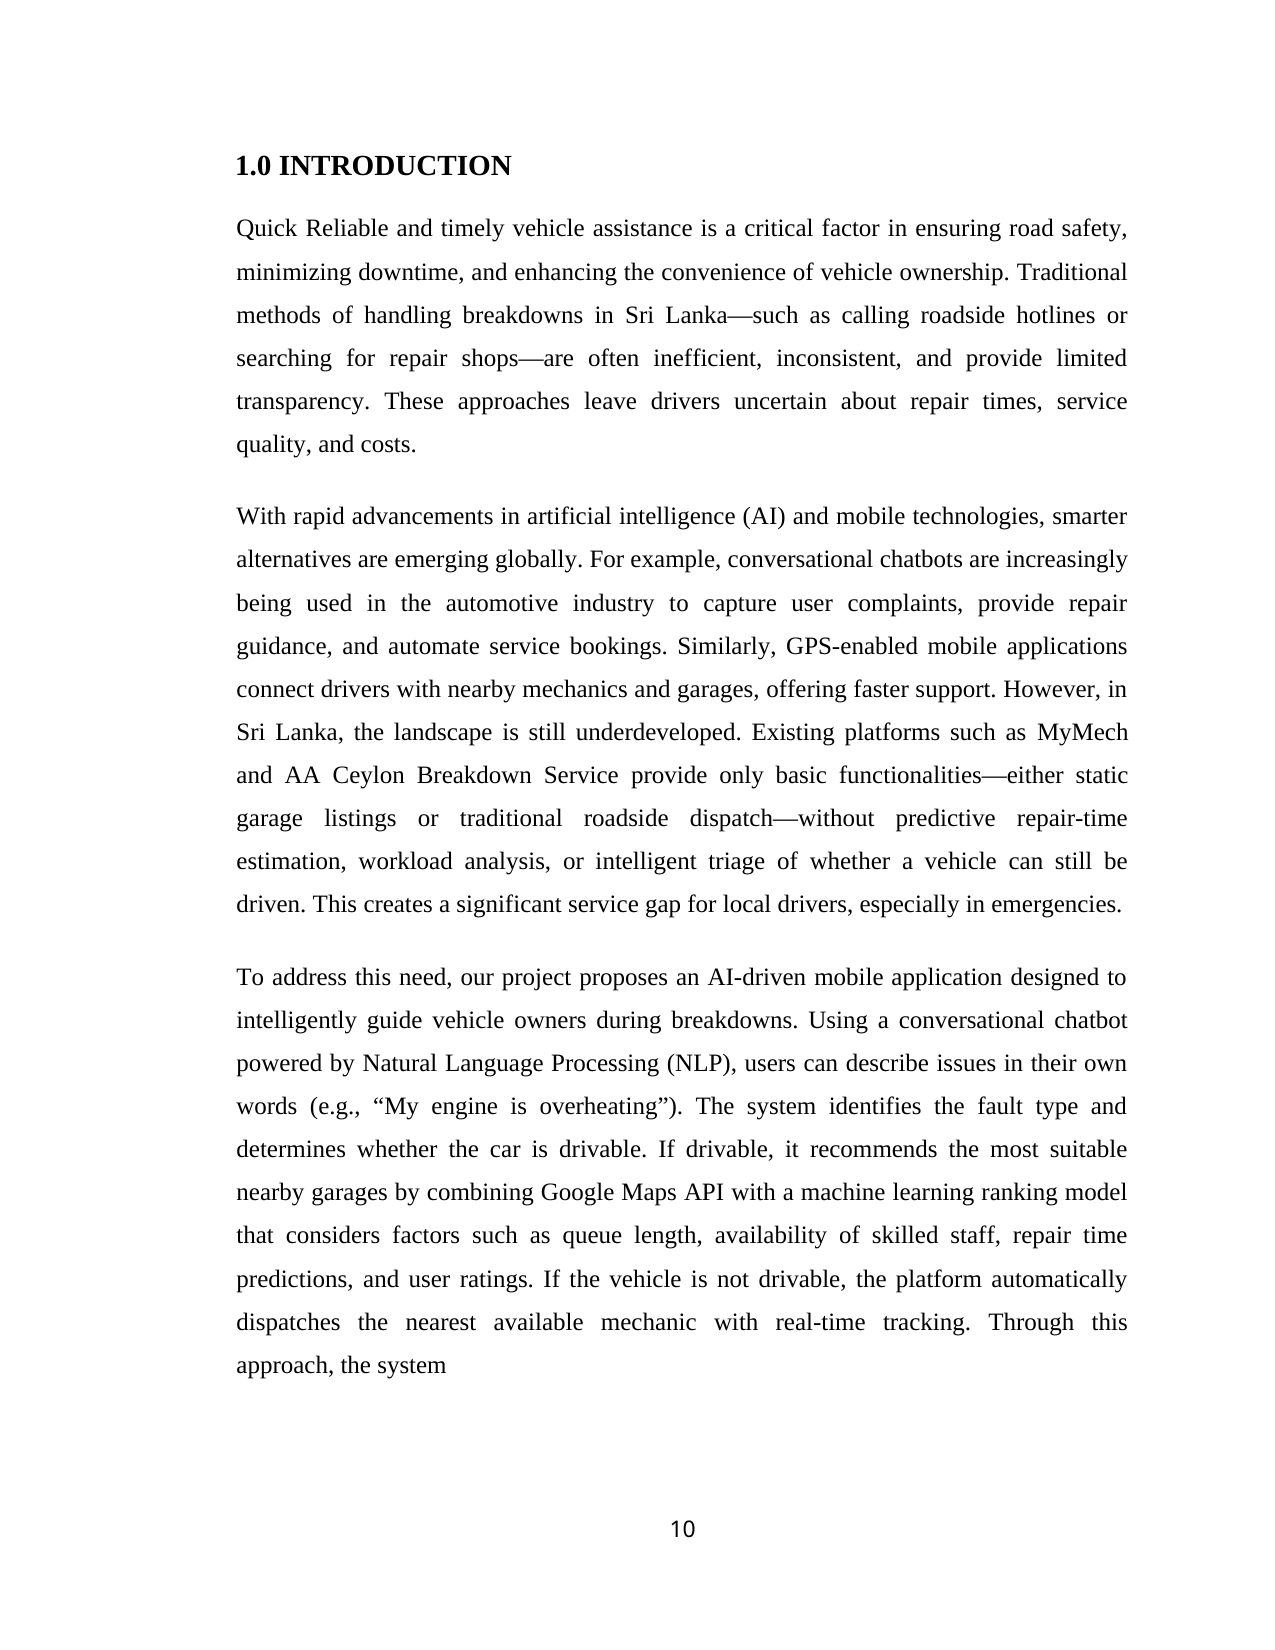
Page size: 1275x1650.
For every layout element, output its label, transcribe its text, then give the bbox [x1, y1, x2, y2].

subtitle INTRODUCTION [235, 148, 1128, 182]
text With rapid advancements in artificial intelligence (AI) and mobile technologies, smarter alternatives are emerging globally. For example, conversational chatbots are increasingly being used in the automotive industry to capture user complaints, provide repair guidance, and automate service bookings. Similarly, GPS-enabled mobile applications connect drivers with nearby mechanics and garages, offering faster support. However, in Sri Lanka, the landscape is still underdeveloped. Existing platforms such as MyMech and AA Ceylon Breakdown Service provide only basic functionalities—either static garage listings or traditional roadside dispatch—without predictive repair-time estimation, workload analysis, or intelligent triage of whether a vehicle can still be driven. This creates a significant service gap for local drivers, especially in emergencies. [236, 501, 1128, 918]
text Quick Reliable and timely vehicle assistance is a critical factor in ensuring road safety, minimizing downtime, and enhancing the convenience of vehicle ownership. Traditional methods of handling breakdowns in Sri Lanka—such as calling roadside hotlines or searching for repair shops—are often inefficient, inconsistent, and provide limited transparency. These approaches leave drivers uncertain about repair times, service quality, and costs. [236, 213, 1128, 458]
text To address this need, our project proposes an AI-driven mobile application designed to intelligently guide vehicle owners during breakdowns. Using a conversational chatbot powered by Natural Language Processing (NLP), users can describe issues in their own words (e.g., “My engine is overheating”). The system identifies the fault type and determines whether the car is drivable. If drivable, it recommends the most suitable nearby garages by combining Google Maps API with a machine learning ranking model that considers factors such as queue length, availability of skilled staff, repair time predictions, and user ratings. If the vehicle is not drivable, the platform automatically dispatches the nearest available mechanic with real-time tracking. Through this approach, the system [236, 962, 1128, 1379]
